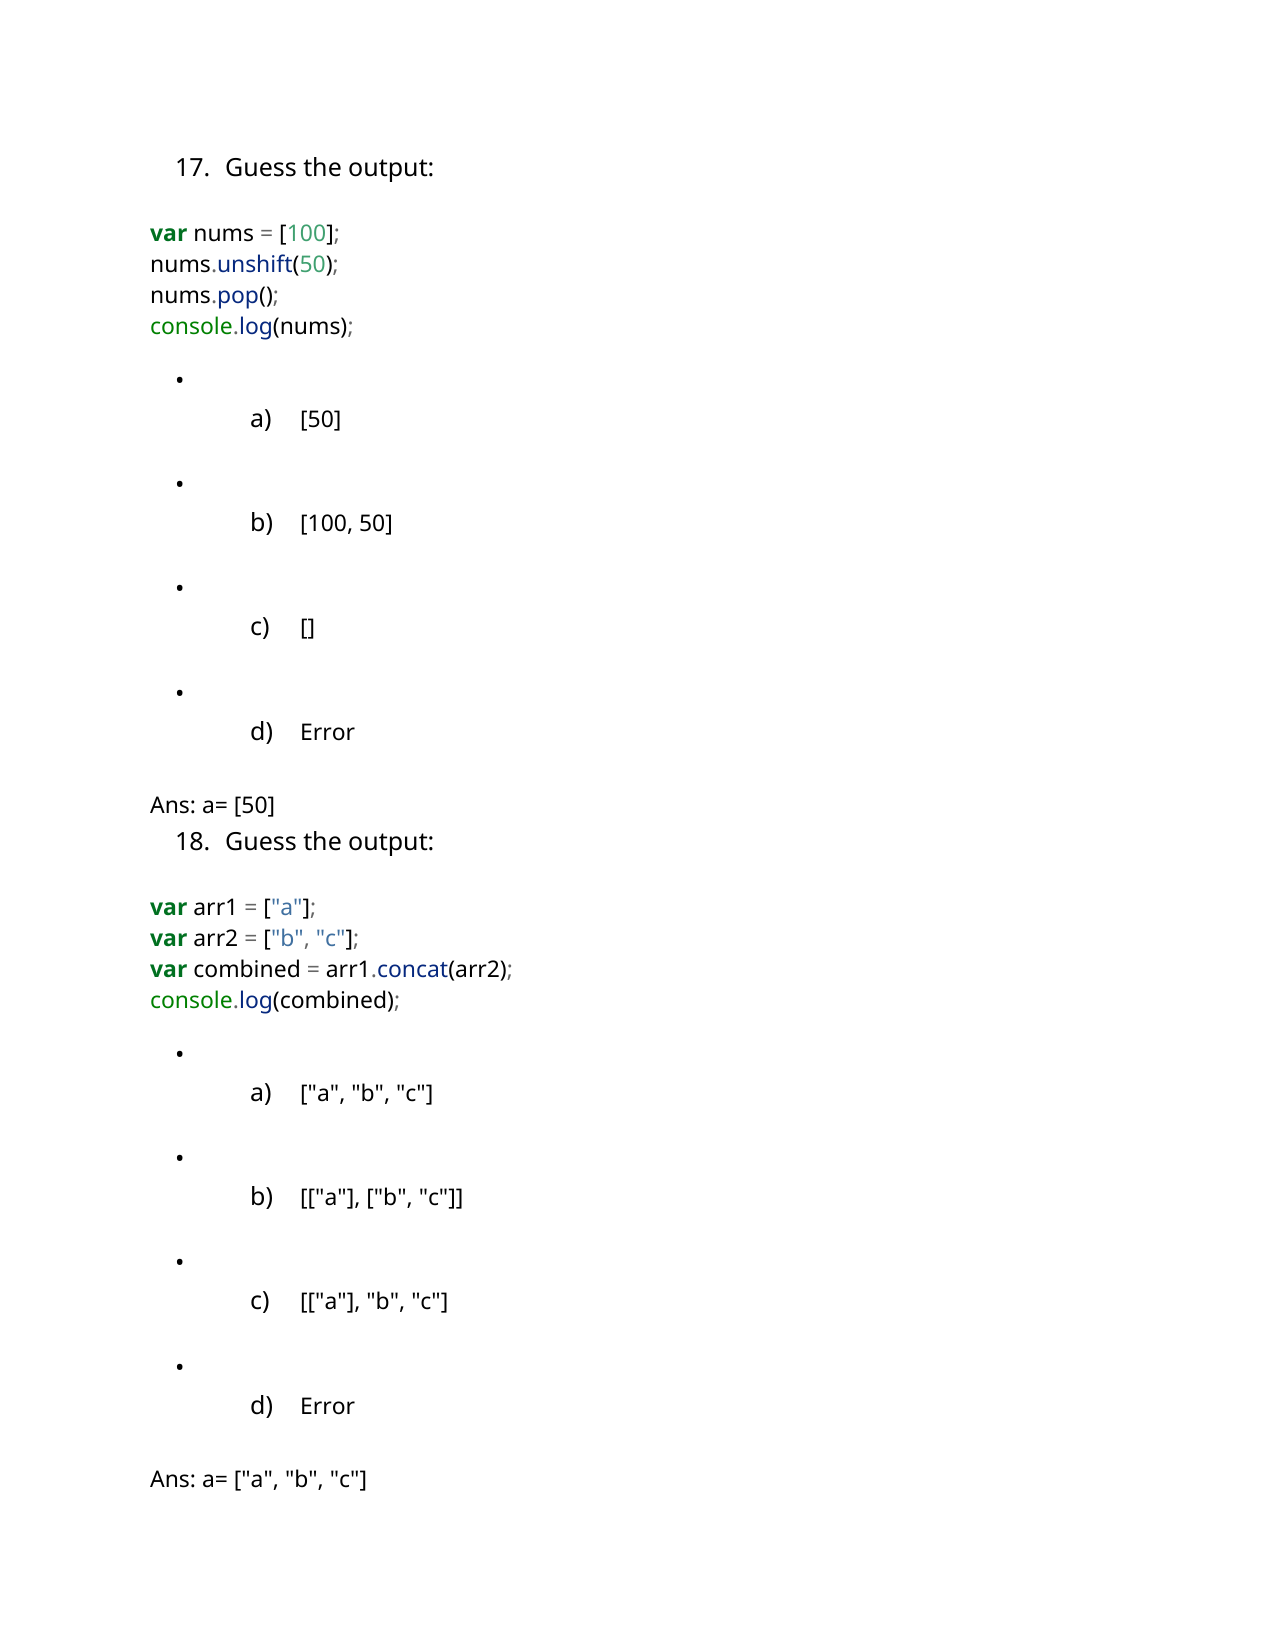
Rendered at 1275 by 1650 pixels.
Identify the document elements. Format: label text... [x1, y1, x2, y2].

list [["a"], ["b", "c"]] [250, 1178, 1125, 1241]
list ["a", "b", "c"] [250, 1074, 1125, 1137]
list [["a"], "b", "c"] [250, 1283, 1125, 1346]
list [] [250, 609, 1125, 672]
list Guess the output: [175, 824, 1125, 887]
list [50] [250, 400, 1125, 463]
list Guess the output: [175, 150, 1125, 213]
text var nums = [100]; nums.unshift(50); nums.pop(); console.log(nums); [150, 217, 1125, 342]
list Error [250, 713, 1125, 747]
list Error [250, 1387, 1125, 1421]
list [100, 50] [250, 504, 1125, 567]
text Ans: a= [50] [150, 789, 1125, 820]
text var arr1 = ["a"]; var arr2 = ["b", "c"]; var combined = arr1.concat(arr2); console.log(combined); [150, 891, 1125, 1016]
text Ans: a= ["a", "b", "c"] [150, 1463, 1125, 1494]
